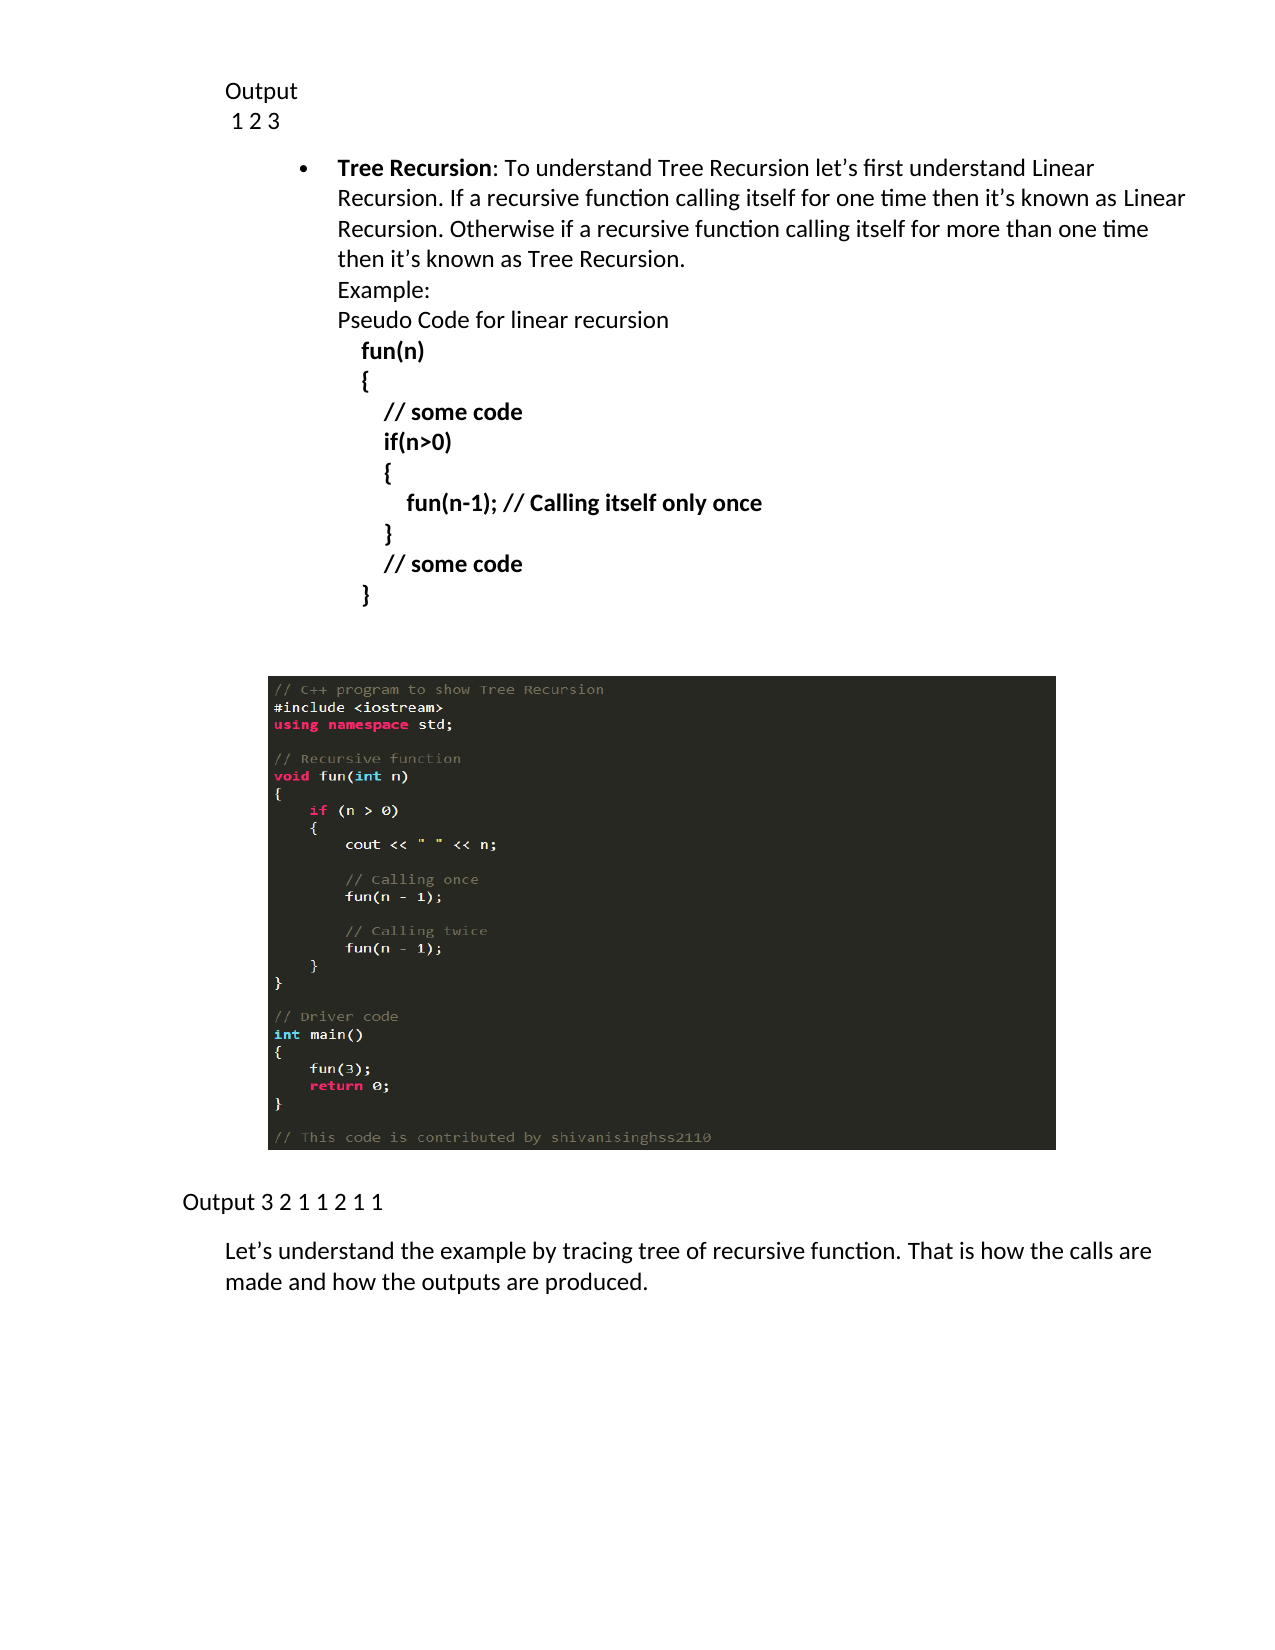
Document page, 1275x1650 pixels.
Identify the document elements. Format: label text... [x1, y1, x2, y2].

text fun(n-1); // Calling itself only once [361, 487, 1200, 518]
text { [361, 365, 1200, 396]
text // some code [361, 548, 1200, 579]
list Tree Recursion: To understand Tree Recursion let’s first understand Linear Recursion. If a recursive function calling itself for one time then it’s known as Linear Recursion. Otherwise if a recursive function calling itself for more than one time then it’s known as Tree Recursion. Example: Pseudo Code for linear recursion [300, 152, 1200, 335]
text } [361, 518, 1200, 548]
text if(n>0) [361, 426, 1200, 457]
text Output 3 2 1 1 2 1 1 [75, 1186, 1200, 1216]
text fun(n) [361, 335, 1200, 365]
picture [267, 675, 1056, 1151]
text 1 2 3 [225, 106, 1200, 136]
text { [361, 457, 1200, 487]
text // some code [361, 396, 1200, 426]
text } [361, 579, 1200, 609]
text Let’s understand the example by tracing tree of recursive function. That is how the calls are made and how the outputs are produced. [225, 1235, 1200, 1296]
text Output [225, 75, 1200, 106]
